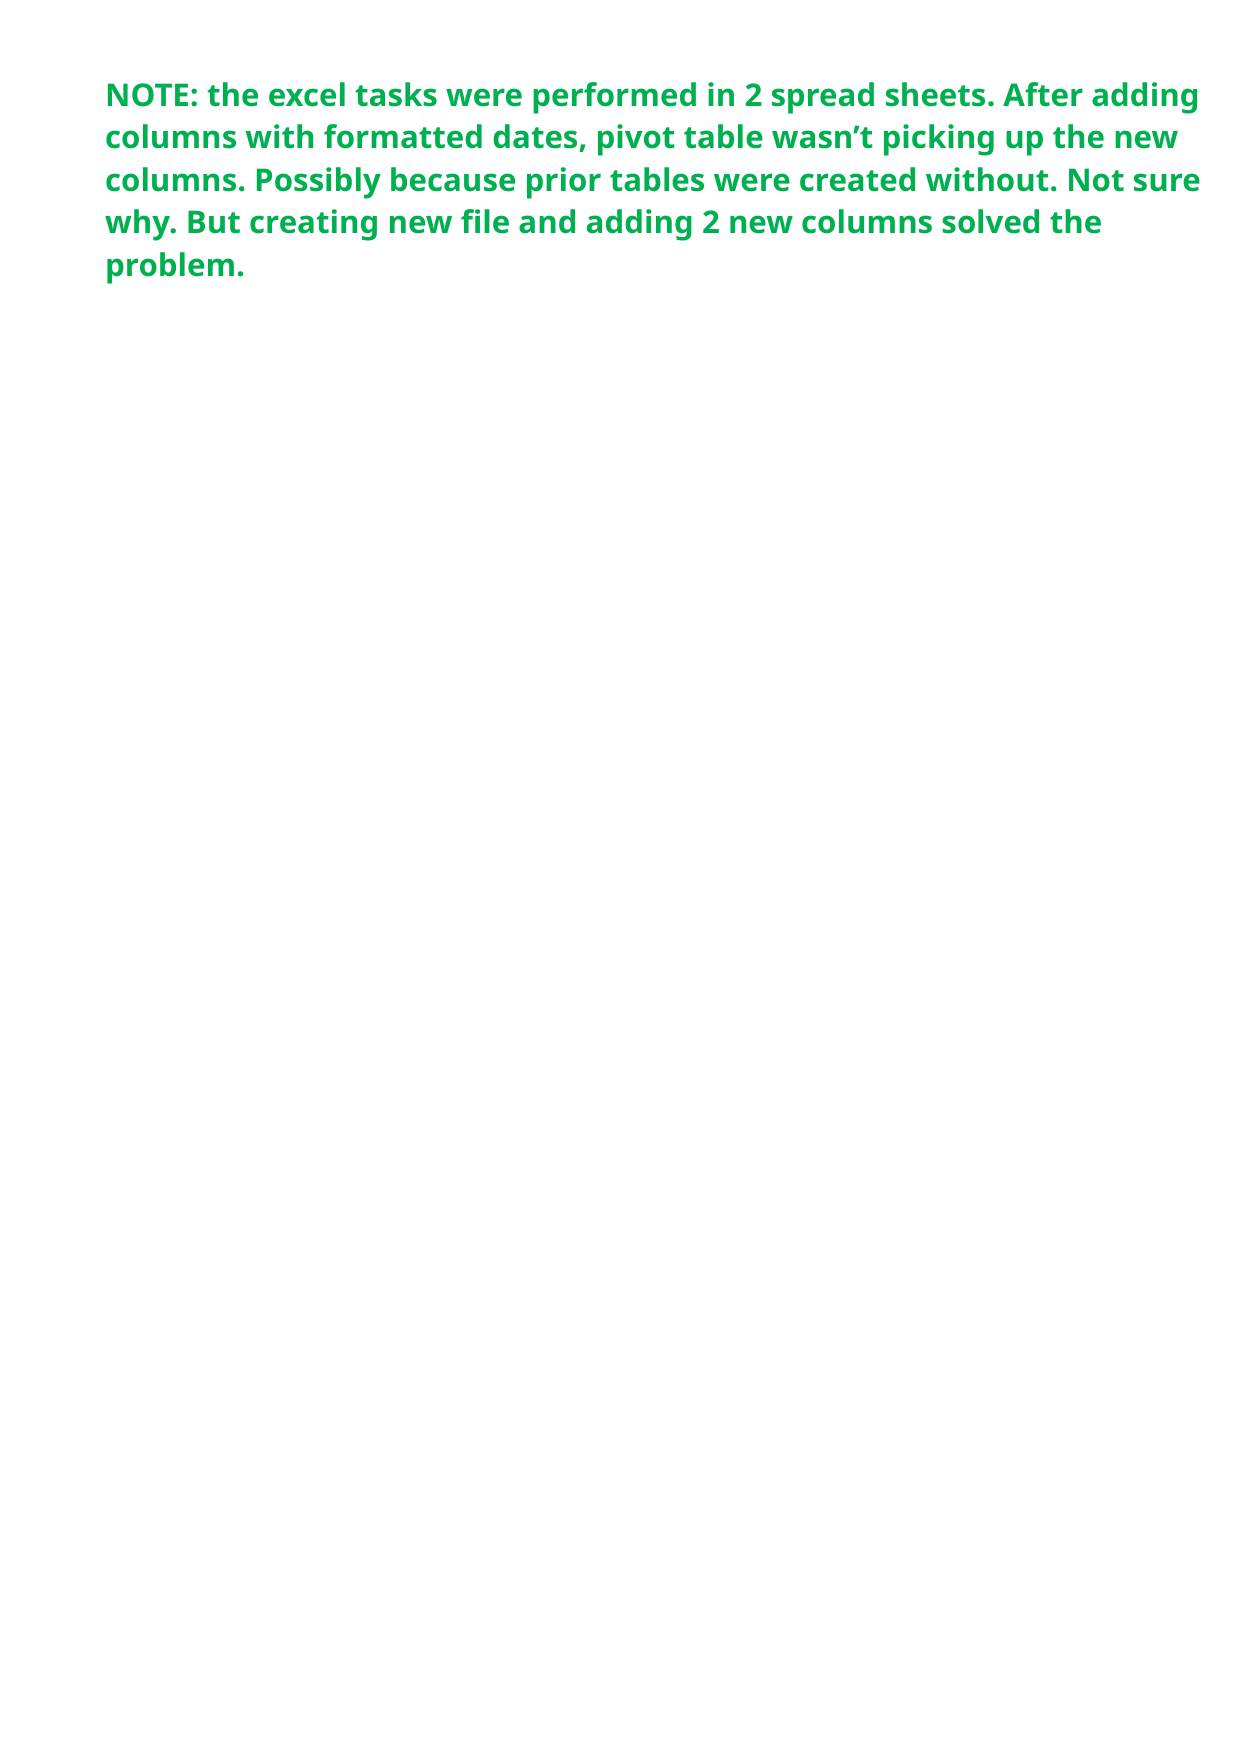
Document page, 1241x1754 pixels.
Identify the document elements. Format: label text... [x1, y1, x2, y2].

list NOTE: the excel tasks were performed in 2 spread sheets. After adding columns with formatted dates, pivot table wasn’t picking up the new columns. Possibly because prior tables were created without. Not sure why. But creating new file and adding 2 new columns solved the problem. [105, 73, 1210, 286]
